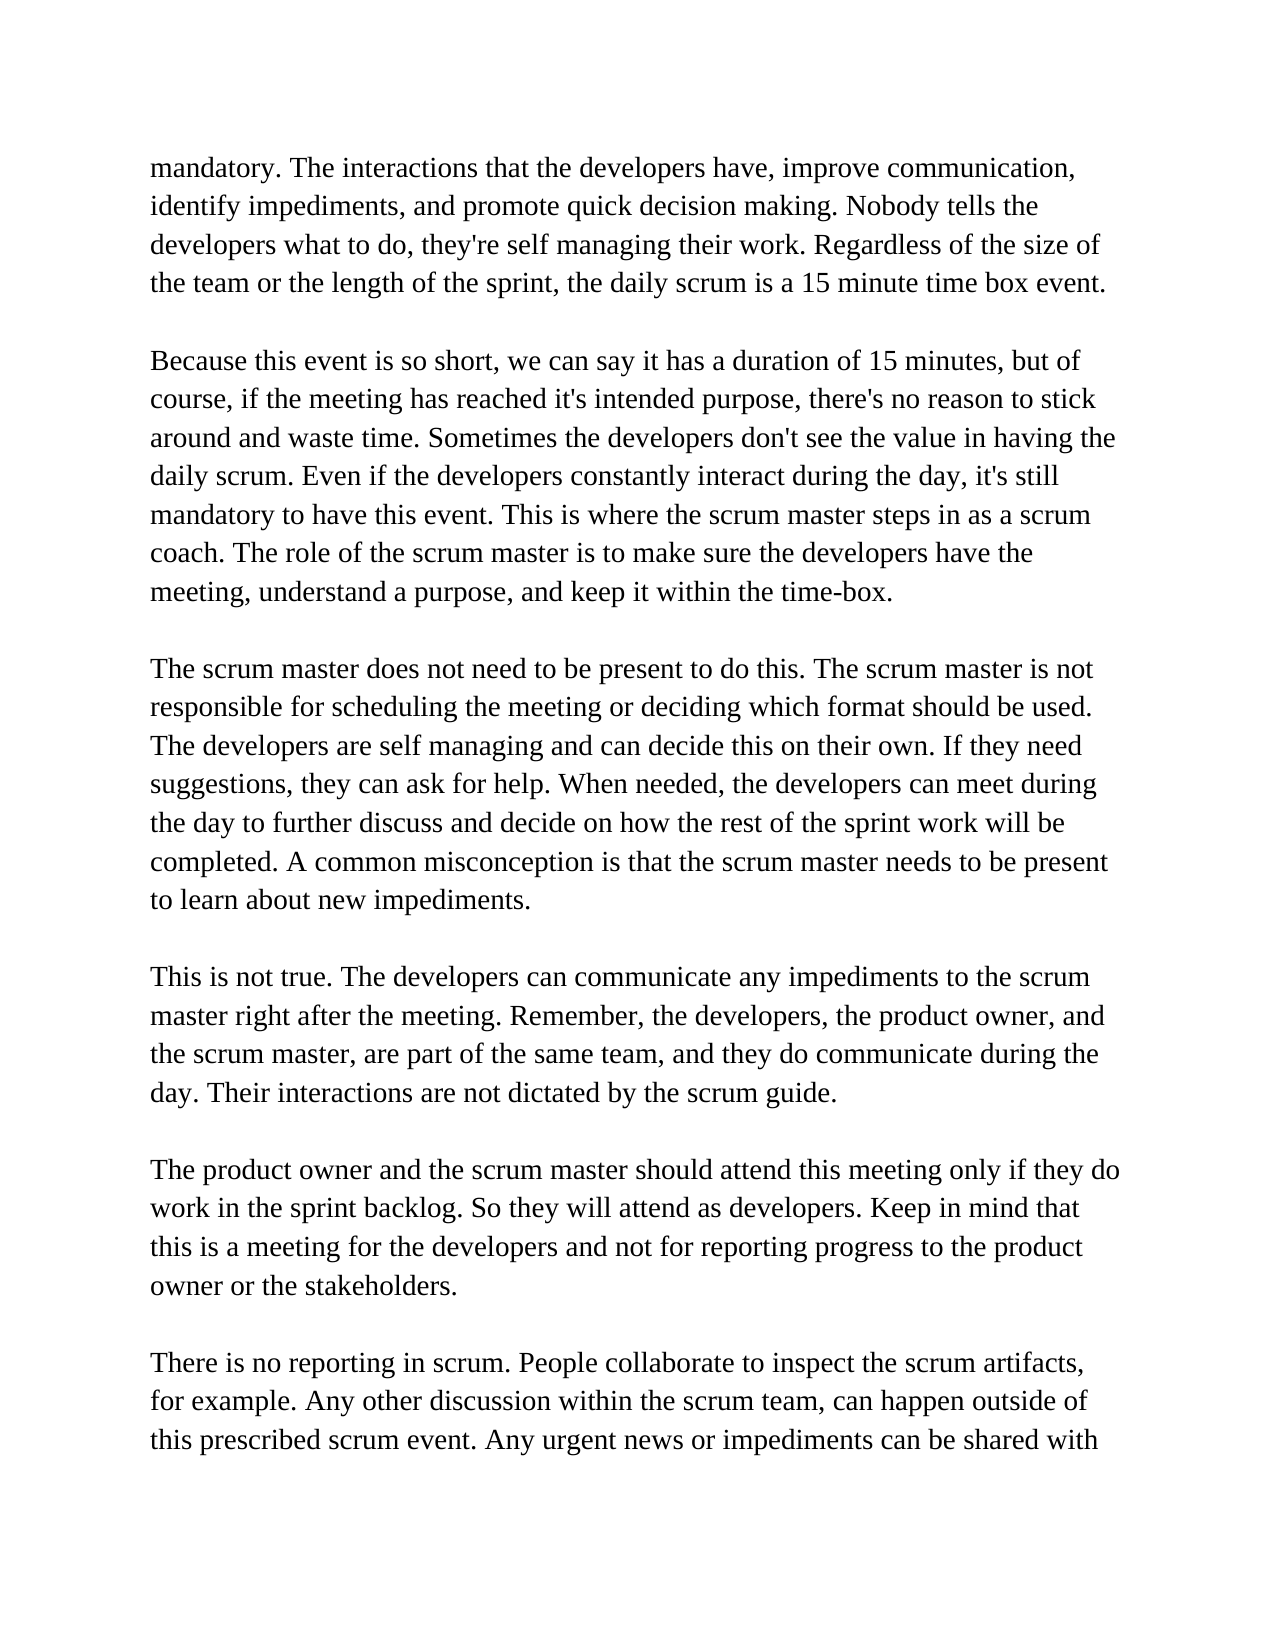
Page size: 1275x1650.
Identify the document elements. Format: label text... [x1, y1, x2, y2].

text The product owner and the scrum master should attend this meeting only if they do work in the sprint backlog. So they will attend as developers. Keep in mind that this is a meeting for the developers and not for reporting progress to the product owner or the stakeholders. [150, 1152, 1125, 1301]
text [150, 150, 1125, 299]
text This is not true. The developers can communicate any impediments to the scrum master right after the meeting. Remember, the developers, the product owner, and the scrum master, are part of the same team, and they do communicate during the day. Their interactions are not dictated by the scrum guide. [150, 959, 1125, 1108]
text Because this event is so short, we can say it has a duration of 15 minutes, but of course, if the meeting has reached it's intended purpose, there's no reason to stick around and waste time. Sometimes the developers don't see the value in having the daily scrum. Even if the developers constantly interact during the day, it's still mandatory to have this event. This is where the scrum master steps in as a scrum coach. The role of the scrum master is to make sure the developers have the meeting, understand a purpose, and keep it within the time-box. [150, 343, 1125, 607]
text The scrum master does not need to be present to do this. The scrum master is not responsible for scheduling the meeting or deciding which format should be used. The developers are self managing and can decide this on their own. If they need suggestions, they can ask for help. When needed, the developers can meet during the day to further discuss and decide on how the rest of the sprint work will be completed. A common misconception is that the scrum master needs to be present to learn about new impediments. [150, 651, 1125, 916]
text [150, 1345, 1125, 1455]
